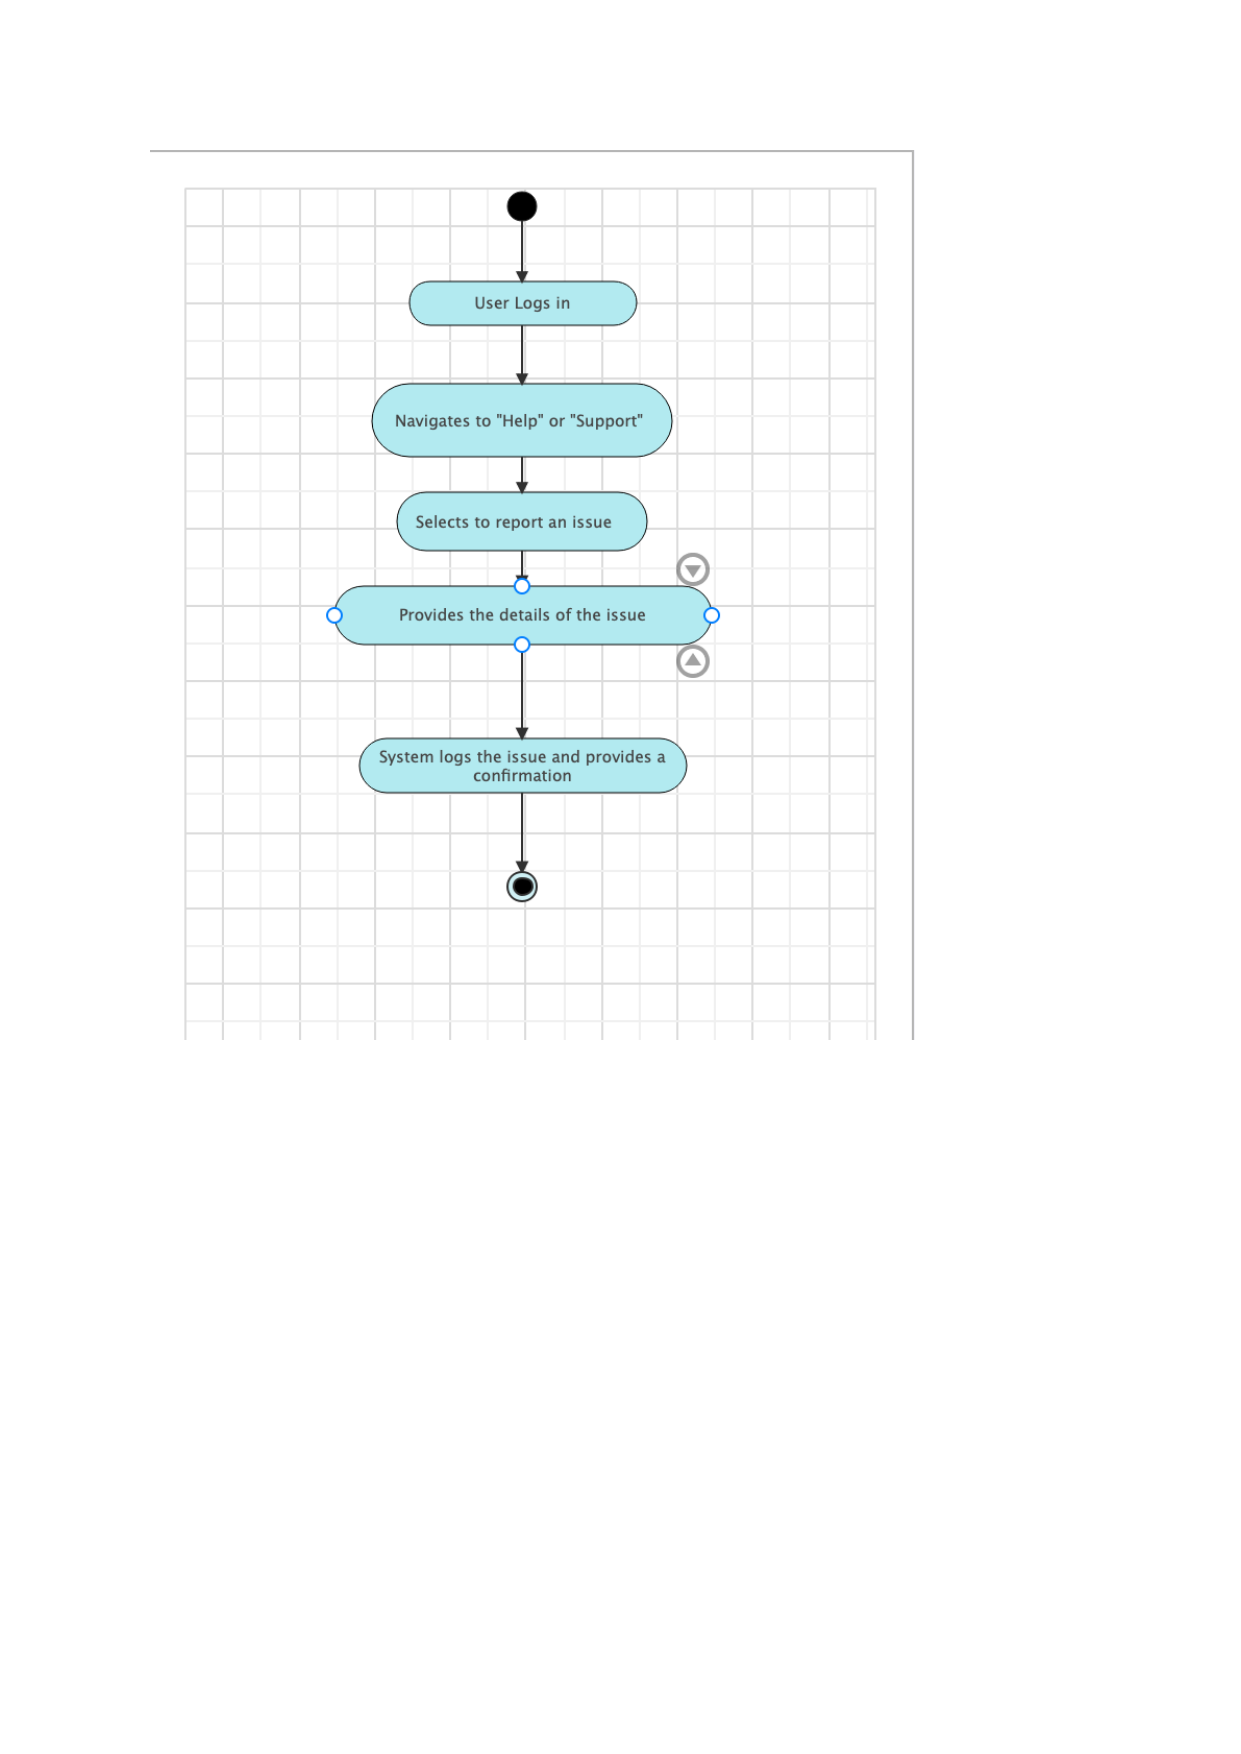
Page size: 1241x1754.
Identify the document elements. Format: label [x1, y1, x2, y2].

picture [150, 150, 915, 1040]
